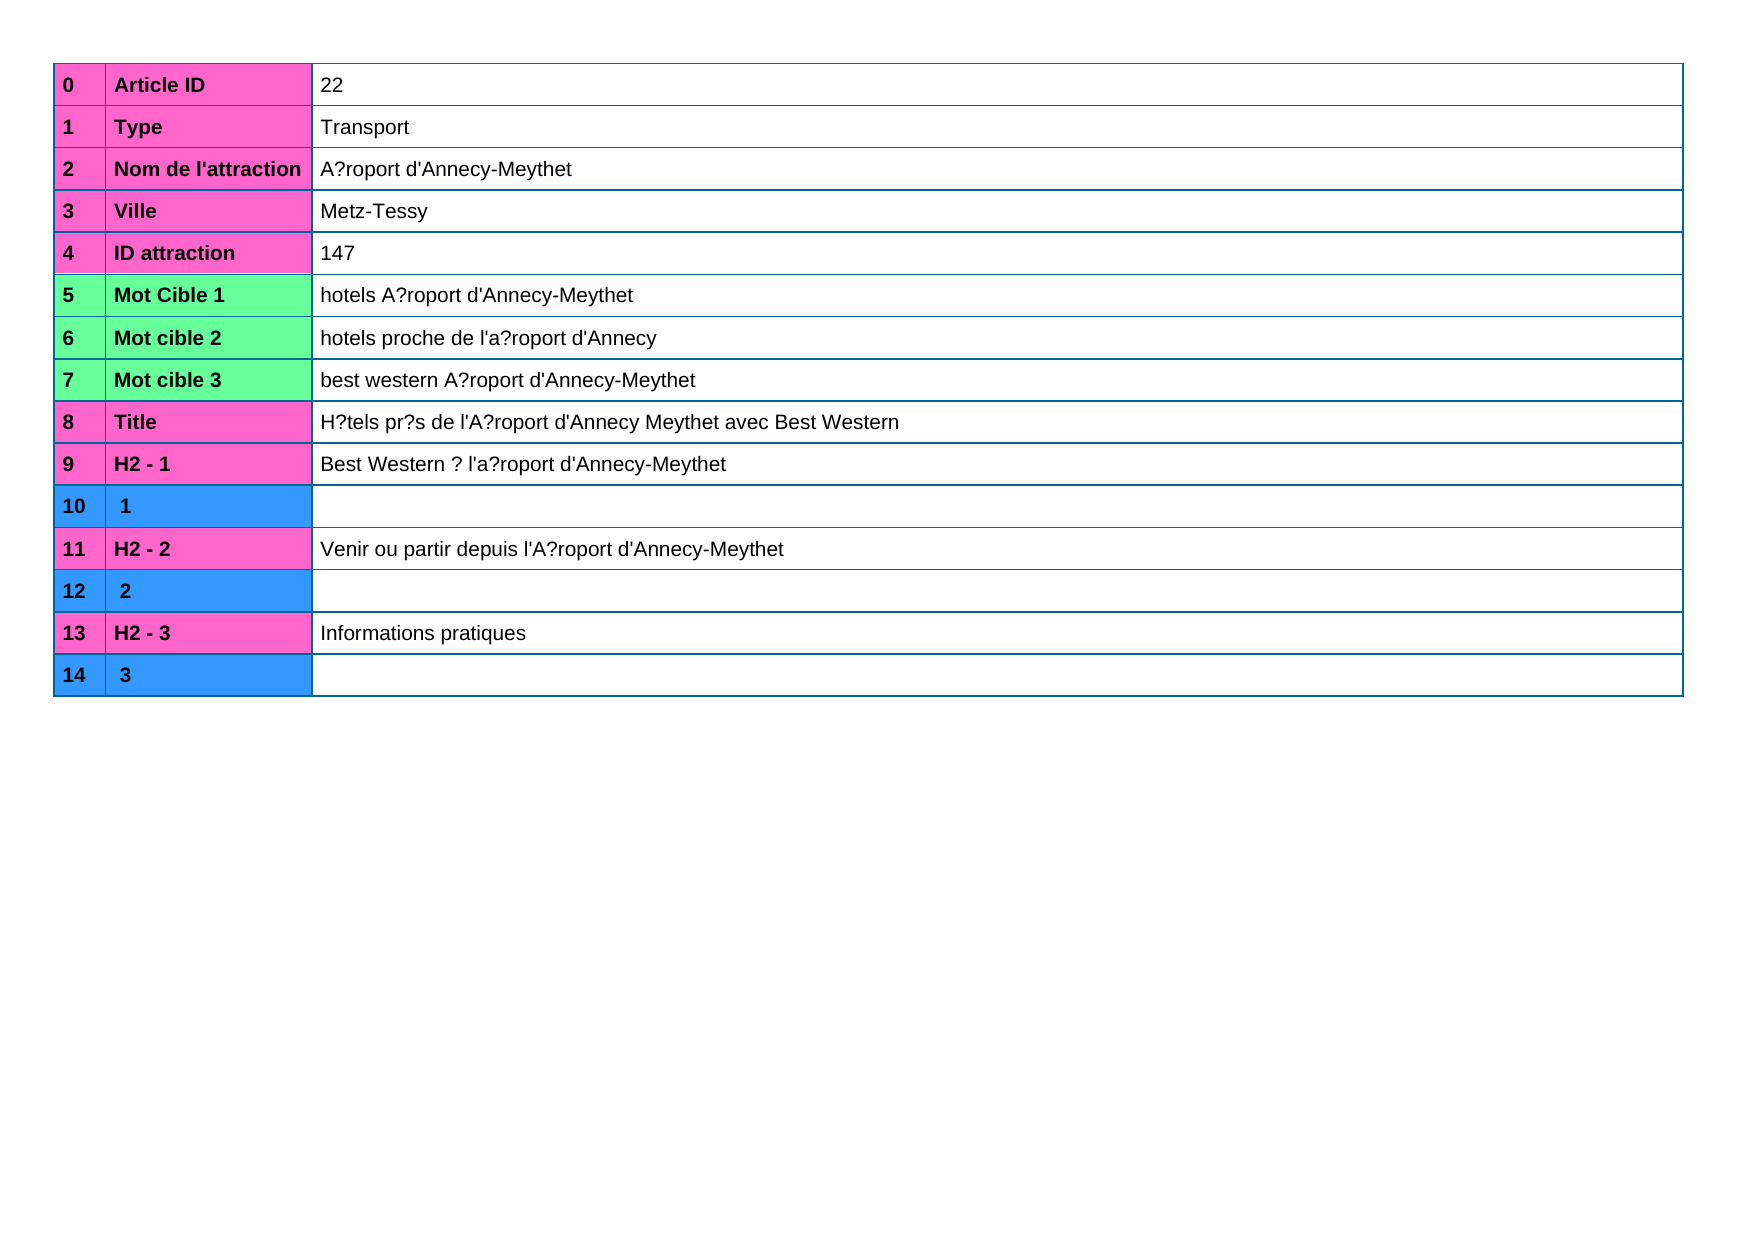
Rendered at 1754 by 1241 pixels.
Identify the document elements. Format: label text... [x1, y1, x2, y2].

table_cell 4 [55, 233, 105, 273]
table_cell ID attraction [106, 233, 311, 273]
table_cell Informations pratiques [313, 613, 1682, 653]
table_cell H2 - 2 [106, 528, 311, 569]
table_cell 6 [55, 317, 105, 358]
table_cell H?tels pr?s de l'A?roport d'Annecy Meythet avec Best Western [313, 402, 1682, 442]
table_cell 12 [55, 570, 105, 611]
table_cell 10 [55, 486, 105, 527]
table_cell Mot cible 3 [106, 360, 311, 400]
table_cell best western A?roport d'Annecy-Meythet [313, 360, 1682, 400]
table_cell 14 [55, 655, 105, 695]
table_header 0 [55, 64, 105, 105]
table_cell 2 [55, 148, 105, 189]
table_cell Mot Cible 1 [106, 275, 311, 316]
table_cell A?roport d'Annecy-Meythet [313, 148, 1682, 189]
table_cell 147 [313, 233, 1682, 273]
table_cell Metz-Tessy [313, 191, 1682, 231]
table_cell Type [106, 106, 311, 147]
table_header 22 [313, 64, 1682, 105]
table_cell 1 [106, 486, 311, 527]
table_cell 5 [55, 275, 105, 316]
table_cell 1 [55, 106, 105, 147]
table_cell 3 [106, 655, 311, 695]
table_cell Best Western ? l'a?roport d'Annecy-Meythet [313, 444, 1682, 484]
table_cell hotels A?roport d'Annecy-Meythet [313, 275, 1682, 316]
table_cell 8 [55, 402, 105, 442]
table_cell hotels proche de l'a?roport d'Annecy [313, 317, 1682, 358]
table_cell [313, 570, 1682, 611]
table_cell Title [106, 402, 311, 442]
table_cell H2 - 3 [106, 613, 311, 653]
table_cell H2 - 1 [106, 444, 311, 484]
table_cell Transport [313, 106, 1682, 147]
table_cell 2 [106, 570, 311, 611]
table_cell [313, 655, 1682, 695]
table_cell Nom de l'attraction [106, 148, 311, 189]
table_cell 13 [55, 613, 105, 653]
table_header Article ID [106, 64, 311, 105]
table_cell 3 [55, 191, 105, 231]
table_cell 7 [55, 360, 105, 400]
table_cell 11 [55, 528, 105, 569]
table_cell [313, 486, 1682, 527]
table_cell 9 [55, 444, 105, 484]
table_cell Venir ou partir depuis l'A?roport d'Annecy-Meythet [313, 528, 1682, 569]
table_cell Mot cible 2 [106, 317, 311, 358]
table_cell Ville [106, 191, 311, 231]
